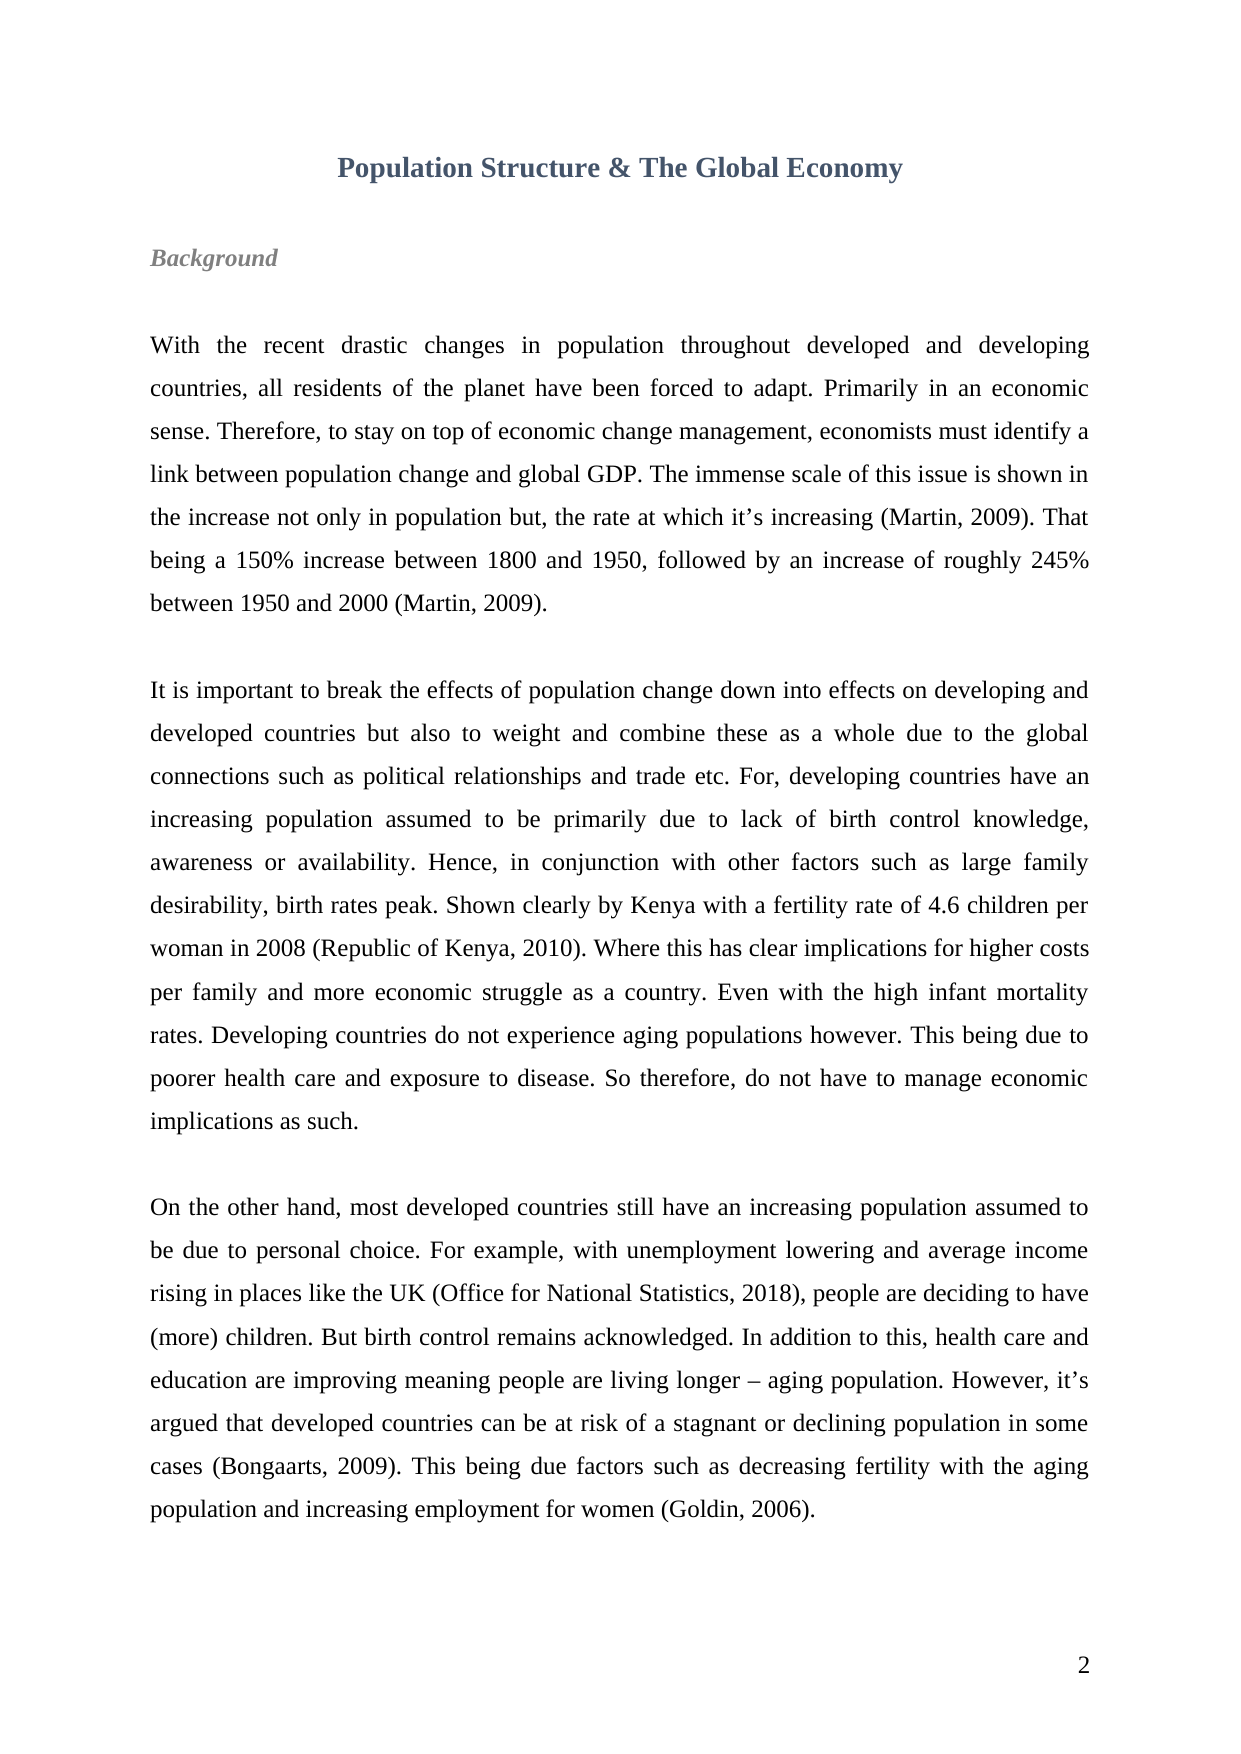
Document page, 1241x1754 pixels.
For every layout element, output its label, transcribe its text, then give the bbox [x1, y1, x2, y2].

text Background [150, 243, 1090, 272]
text It is important to break the effects of population change down into effects on developing and developed countries but also to weight and combine these as a whole due to the global connections such as political relationships and trade etc. For, developing countries have an increasing population assumed to be primarily due to lack of birth control knowledge, awareness or availability. Hence, in conjunction with other factors such as large family desirability, birth rates peak. Shown clearly by Kenya with a fertility rate of 4.6 children per woman in 2008 (Republic of Kenya, 2010). Where this has clear implications for higher costs per family and more economic struggle as a country. Even with the high infant mortality rates. Developing countries do not experience aging populations however. This being due to poorer health care and exposure to disease. So therefore, do not have to manage economic implications as such. [150, 675, 1090, 1135]
text Population Structure & The Global Economy [150, 150, 1090, 183]
text On the other hand, most developed countries still have an increasing population assumed to be due to personal choice. For example, with unemployment lowering and average income rising in places like the UK (Office for National Statistics, 2018), people are deciding to have (more) children. But birth control remains acknowledged. In addition to this, health care and education are improving meaning people are living longer – aging population. However, it’s argued that developed countries can be at risk of a stagnant or declining population in some cases (Bongaarts, 2009). This being due factors such as decreasing fertility with the aging population and increasing employment for women (Goldin, 2006). [150, 1192, 1090, 1523]
text With the recent drastic changes in population throughout developed and developing countries, all residents of the planet have been forced to adapt. Primarily in an economic sense. Therefore, to stay on top of economic change management, economists must identify a link between population change and global GDP. The immense scale of this issue is shown in the increase not only in population but, the rate at which it’s increasing (Martin, 2009). That being a 150% increase between 1800 and 1950, followed by an increase of roughly 245% between 1950 and 2000 (Martin, 2009). [150, 330, 1090, 617]
